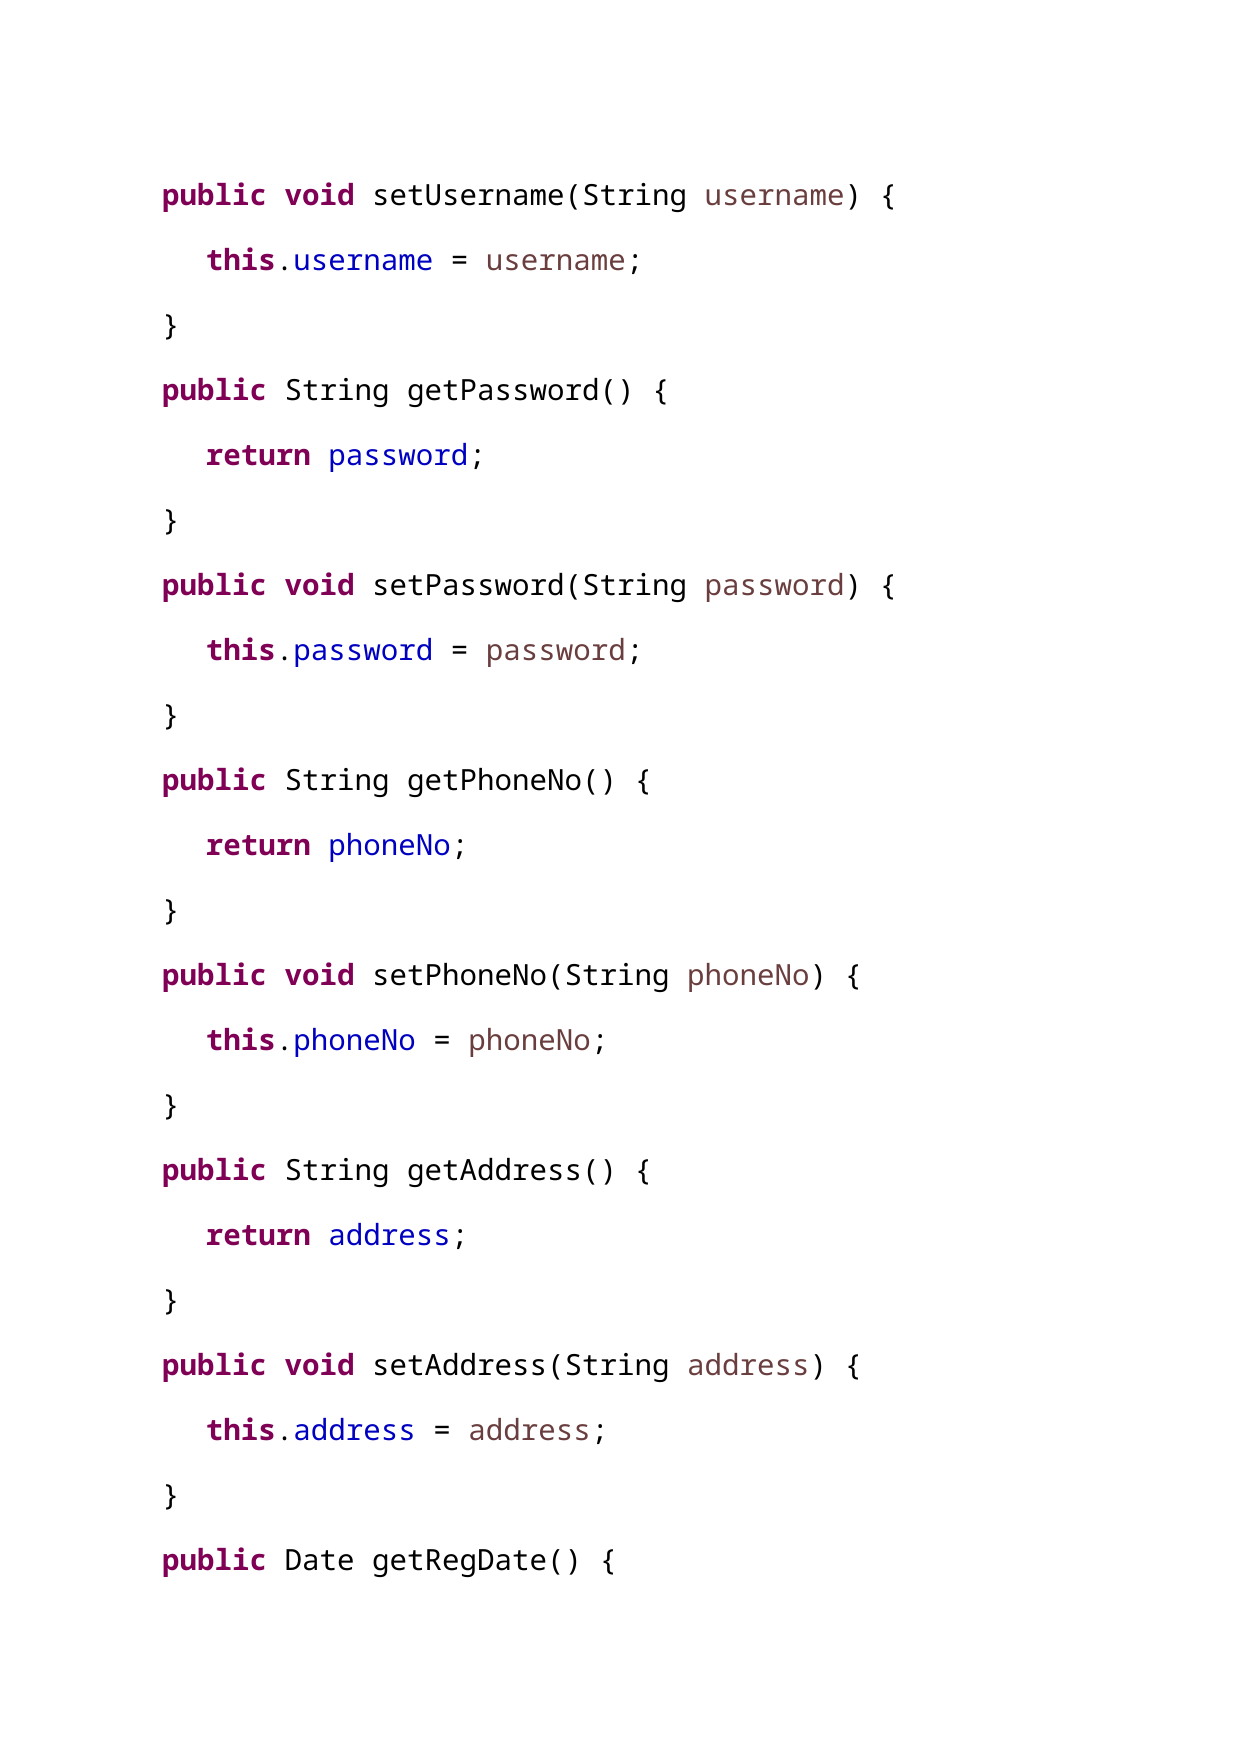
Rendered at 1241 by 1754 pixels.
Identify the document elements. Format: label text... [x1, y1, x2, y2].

text this.username = username; [118, 227, 1093, 292]
text this.password = password; [118, 617, 1093, 682]
text } [118, 1267, 1093, 1332]
text public String getAddress() { [118, 1137, 1093, 1202]
text public String getPhoneNo() { [118, 747, 1093, 812]
text public void setAddress(String address) { [118, 1332, 1093, 1397]
text public Date getRegDate() { [118, 1527, 1093, 1592]
text } [118, 487, 1093, 552]
text this.address = address; [118, 1397, 1093, 1462]
text public void setPhoneNo(String phoneNo) { [118, 942, 1093, 1007]
text public void setUsername(String username) { [118, 162, 1093, 227]
text return phoneNo; [118, 812, 1093, 877]
text } [118, 292, 1093, 357]
text this.phoneNo = phoneNo; [118, 1007, 1093, 1072]
text return address; [118, 1202, 1093, 1267]
text return password; [118, 422, 1093, 487]
text } [118, 877, 1093, 942]
text } [118, 1072, 1093, 1137]
text } [118, 682, 1093, 747]
text public void setPassword(String password) { [118, 552, 1093, 617]
text } [118, 1462, 1093, 1527]
text public String getPassword() { [118, 357, 1093, 422]
